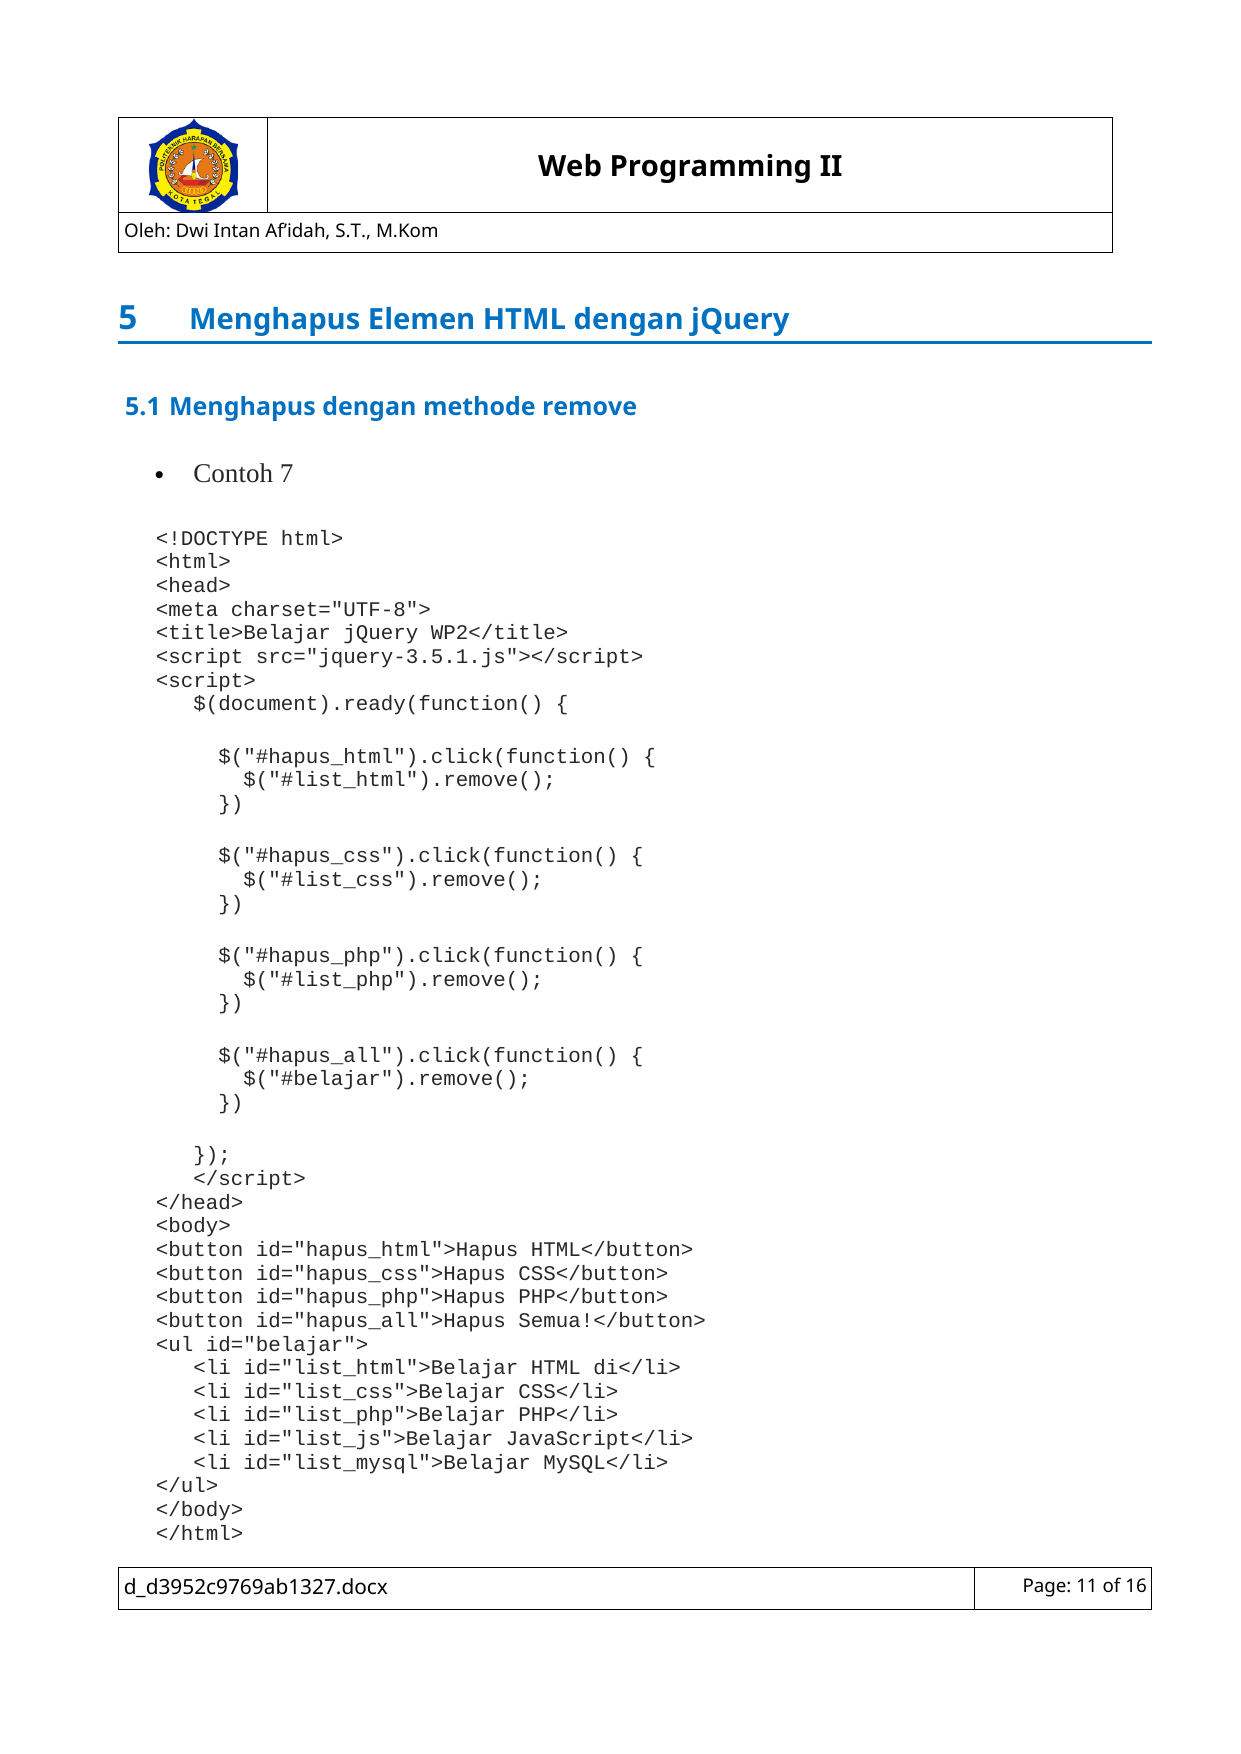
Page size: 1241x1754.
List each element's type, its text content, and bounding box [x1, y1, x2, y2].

text $("#hapus_css").click(function() { [156, 845, 1152, 869]
text <!DOCTYPE html> [156, 528, 1152, 551]
text <title>Belajar jQuery WP2</title> [156, 622, 1152, 646]
text <li id="list_js">Belajar JavaScript</li> [156, 1428, 1152, 1452]
text }) [156, 992, 1152, 1016]
text <button id="hapus_css">Hapus CSS</button> [156, 1263, 1152, 1286]
text </ul> [156, 1475, 1152, 1499]
text $(document).ready(function() { [156, 693, 1152, 717]
text <html> [156, 551, 1152, 575]
text <head> [156, 575, 1152, 599]
text }) [156, 793, 1152, 817]
picture [148, 118, 238, 213]
subtitle Menghapus Elemen HTML dengan jQuery [118, 294, 1152, 341]
text <button id="hapus_all">Hapus Semua!</button> [156, 1310, 1152, 1333]
text <li id="list_php">Belajar PHP</li> [156, 1404, 1152, 1428]
text </script> [156, 1168, 1152, 1192]
text <script> [156, 669, 1152, 693]
text <li id="list_mysql">Belajar MySQL</li> [156, 1452, 1152, 1475]
text $("#hapus_html").click(function() { [156, 746, 1152, 769]
text $("#hapus_php").click(function() { [156, 945, 1152, 969]
subtitle Menghapus dengan methode remove [125, 389, 1152, 423]
text }) [156, 1092, 1152, 1116]
text $("#belajar").remove(); [156, 1068, 1152, 1092]
text <button id="hapus_html">Hapus HTML</button> [156, 1239, 1152, 1263]
text <meta charset="UTF-8"> [156, 599, 1152, 622]
text $("#list_php").remove(); [156, 969, 1152, 992]
list Contoh 7 [156, 457, 1152, 488]
text <li id="list_html">Belajar HTML di</li> [156, 1357, 1152, 1381]
text <ul id="belajar"> [156, 1333, 1152, 1357]
text <body> [156, 1215, 1152, 1239]
text $("#list_css").remove(); [156, 869, 1152, 893]
text }); [156, 1144, 1152, 1168]
text </body> [156, 1499, 1152, 1523]
text $("#list_html").remove(); [156, 769, 1152, 793]
text }) [156, 893, 1152, 916]
text <li id="list_css">Belajar CSS</li> [156, 1381, 1152, 1404]
text <script src="jquery-3.5.1.js"></script> [156, 646, 1152, 669]
text $("#hapus_all").click(function() { [156, 1045, 1152, 1068]
text </html> [156, 1523, 1152, 1546]
text <button id="hapus_php">Hapus PHP</button> [156, 1286, 1152, 1310]
text </head> [156, 1192, 1152, 1215]
